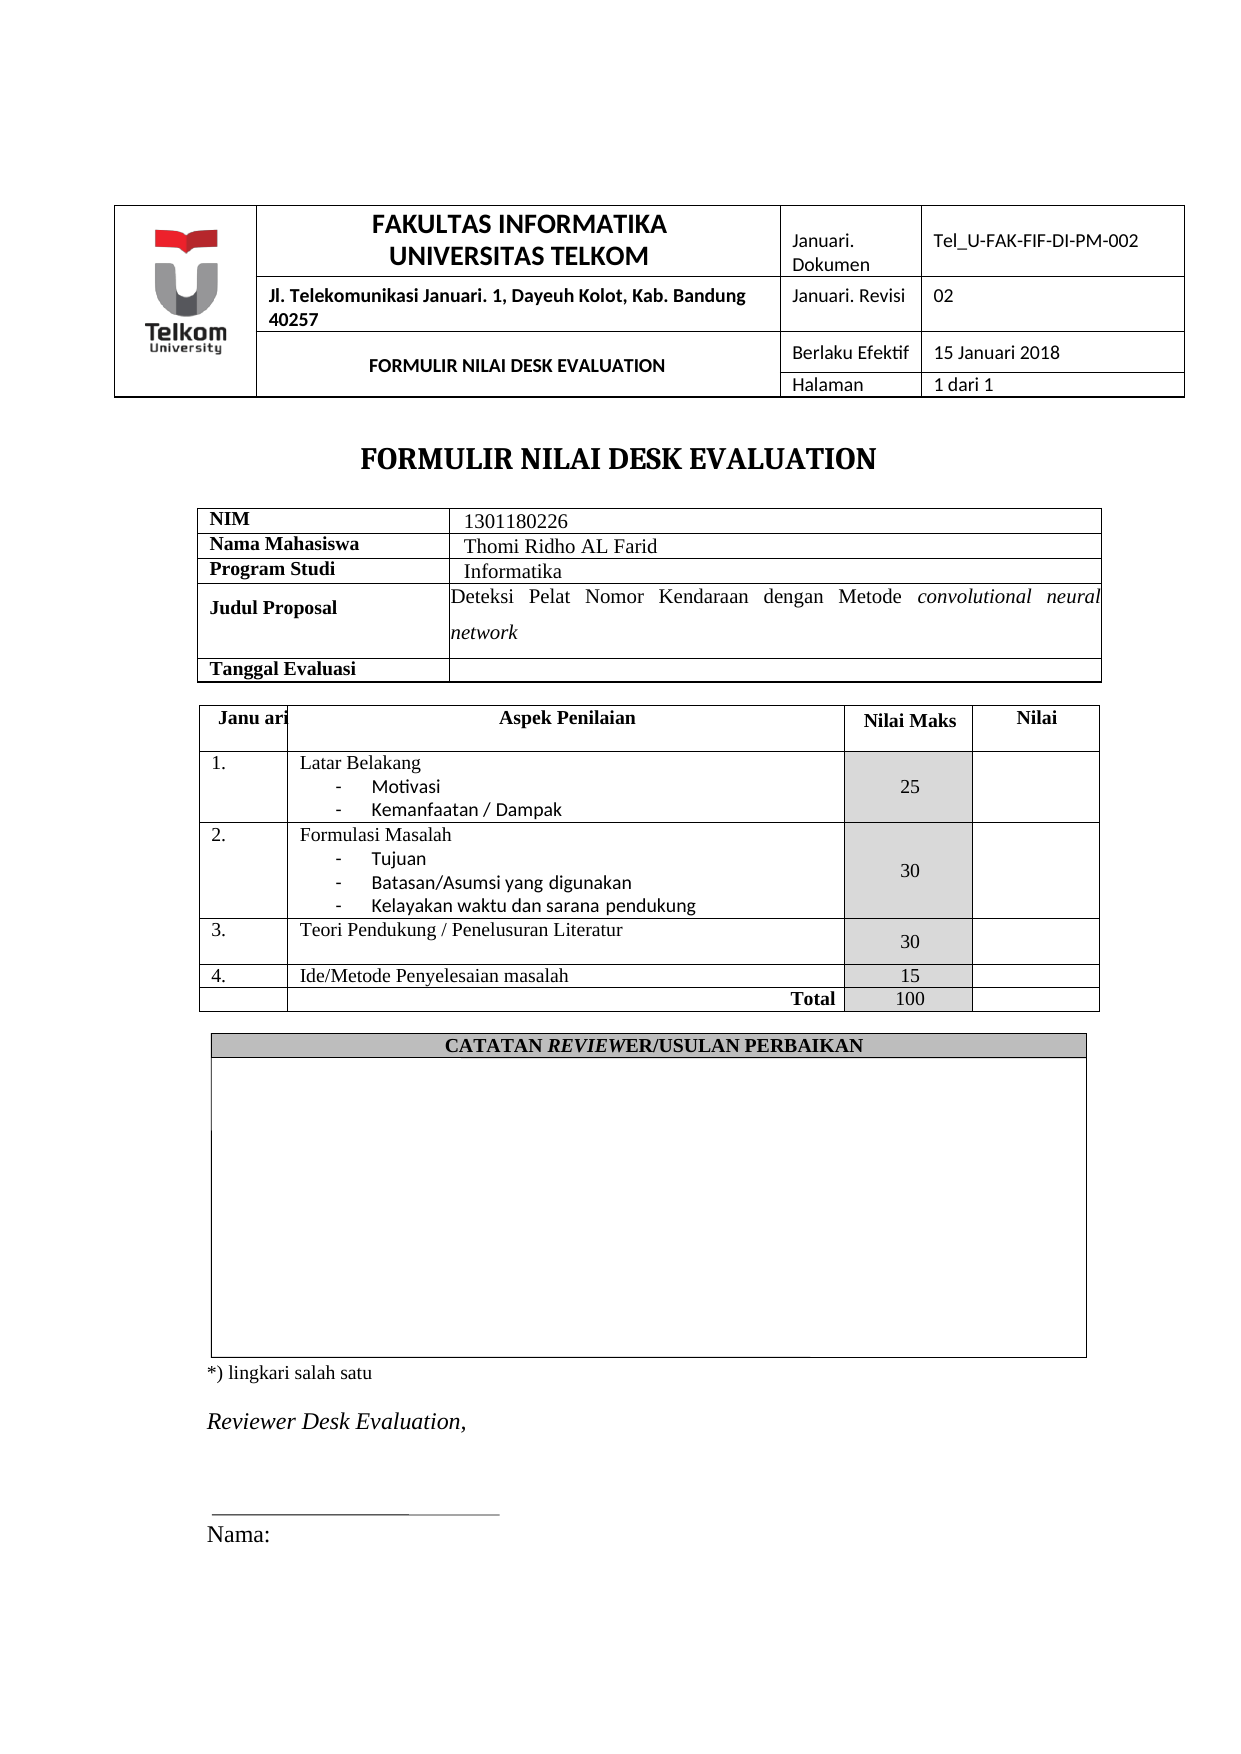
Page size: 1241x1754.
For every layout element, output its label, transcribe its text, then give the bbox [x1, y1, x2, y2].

table_cell Ide/Metode Penyelesaian masalah [288, 965, 844, 987]
table_cell 30 [845, 823, 972, 918]
table_cell [973, 823, 1099, 918]
table_cell Informatika [450, 559, 1101, 583]
table_cell Deteksi Pelat Nomor Kendaraan dengan Metode convolutional neural network [450, 584, 1101, 657]
table_cell [973, 752, 1099, 822]
table_cell 1 dari 1 [922, 373, 1184, 396]
table_cell 15 [845, 965, 972, 987]
table_cell 4. [200, 965, 287, 987]
table_cell Jl. Telekomunikasi Januari. 1, Dayeuh Kolot, Kab. Bandung 40257 [257, 277, 780, 331]
table_header Januari. Dokumen [781, 206, 921, 276]
table_cell 100 [845, 988, 972, 1011]
table_cell [973, 965, 1099, 987]
table_cell Thomi Ridho AL Farid [450, 534, 1101, 558]
table_cell [450, 659, 1101, 681]
table_header Tel_U-FAK-FIF-DI-PM-002 [922, 206, 1184, 276]
table_cell Program Studi [198, 559, 449, 583]
table_cell 15 Januari 2018 [922, 332, 1184, 372]
table_cell Nama Mahasiswa [198, 534, 449, 558]
table_cell Halaman [781, 373, 921, 396]
table_cell Teori Pendukung / Penelusuran Literatur [288, 919, 844, 964]
table_header 1301180226 [450, 509, 1101, 533]
table_cell Formulasi Masalah Tujuan Batasan/Asumsi yang digunakan Kelayakan waktu dan sarana pendukung [288, 823, 844, 918]
table_cell 3. [200, 919, 287, 964]
table_cell [200, 988, 287, 1011]
table_header FAKULTAS INFORMATIKA UNIVERSITAS TELKOM [257, 206, 780, 276]
table_cell [973, 919, 1099, 964]
table_cell Latar Belakang Motivasi Kemanfaatan / Dampak [288, 752, 844, 822]
table_header [115, 206, 256, 396]
table_header NIM [198, 509, 449, 533]
text Reviewer Desk Evaluation, [207, 1407, 1063, 1434]
text Nama: [207, 1520, 1063, 1547]
picture [144, 229, 227, 355]
table_cell Judul Proposal [198, 584, 449, 657]
table_cell Tanggal Evaluasi [198, 659, 449, 681]
table_header Janu ari [200, 706, 287, 751]
table_cell 30 [845, 919, 972, 964]
table_header Nilai [973, 706, 1099, 751]
table_cell 25 [845, 752, 972, 822]
table_cell [973, 988, 1099, 1011]
table_cell Januari. Revisi [781, 277, 921, 331]
table_cell 02 [922, 277, 1184, 331]
text *) lingkari salah satu [207, 1029, 1063, 1384]
table_cell Total [288, 988, 844, 1011]
table_header Nilai Maks [845, 706, 972, 751]
table_header Aspek Penilaian [288, 706, 844, 751]
table_cell Berlaku Efektif [781, 332, 921, 372]
table_cell FORMULIR NILAI DESK EVALUATION [257, 332, 780, 396]
text FORMULIR NILAI DESK EVALUATION [359, 441, 878, 477]
table_cell 2. [200, 823, 287, 918]
table_cell 1. [200, 752, 287, 822]
